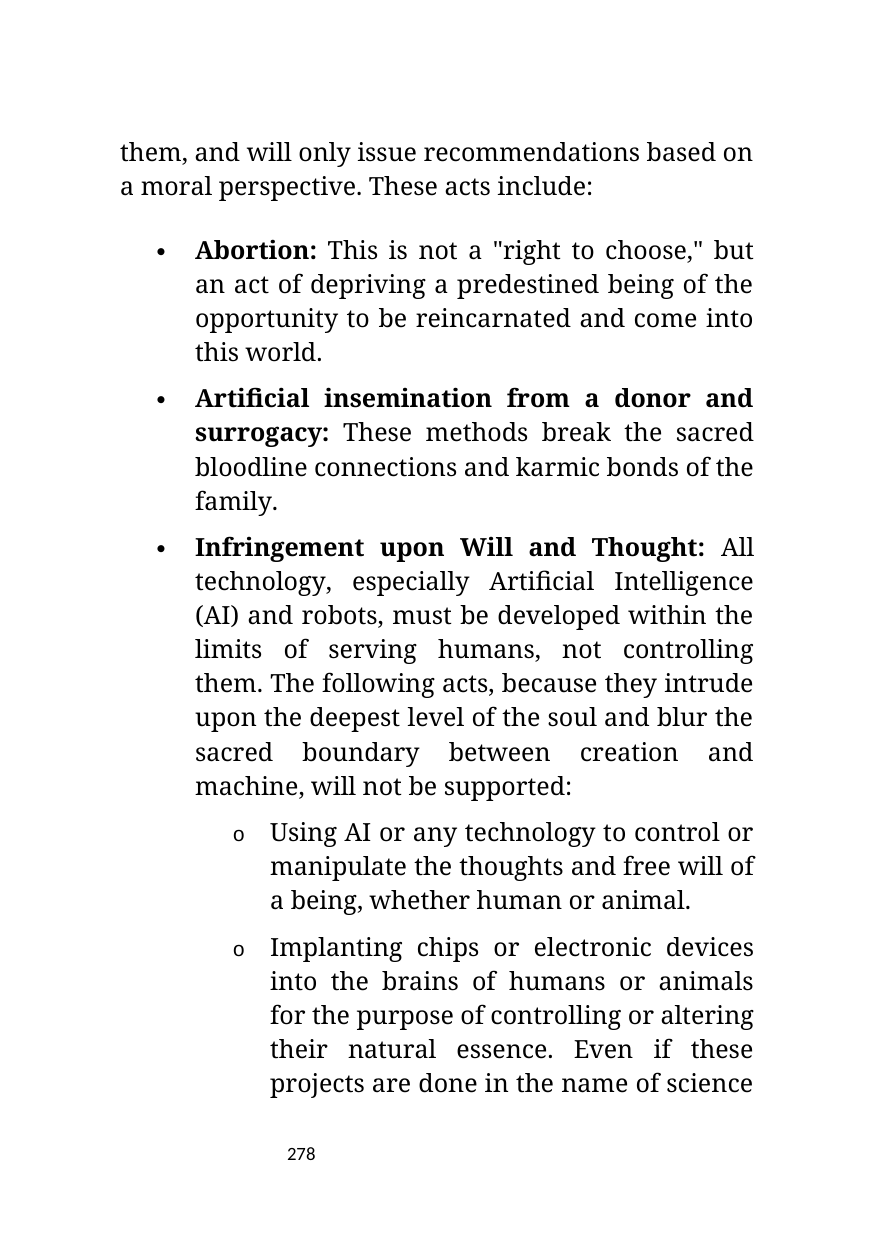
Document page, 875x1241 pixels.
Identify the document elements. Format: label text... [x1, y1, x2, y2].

list Abortion: This is not a "right to choose," but an act of depriving a predestined being of the opportunity to be reincarnated and come into this world. [157, 232, 754, 368]
list Using AI or any technology to control or manipulate the thoughts and free will of a being, whether human or animal. [232, 815, 754, 917]
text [120, 135, 754, 203]
list Infringement upon Will and Thought: All technology, especially Artificial Intelligence (AI) and robots, must be developed within the limits of serving humans, not controlling them. The following acts, because they intrude upon the deepest level of the soul and blur the sacred boundary between creation and machine, will not be supported: [157, 530, 754, 802]
list Artificial insemination from a donor and surrogacy: These methods break the sacred bloodline connections and karmic bonds of the family. [157, 381, 754, 517]
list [232, 929, 754, 1100]
